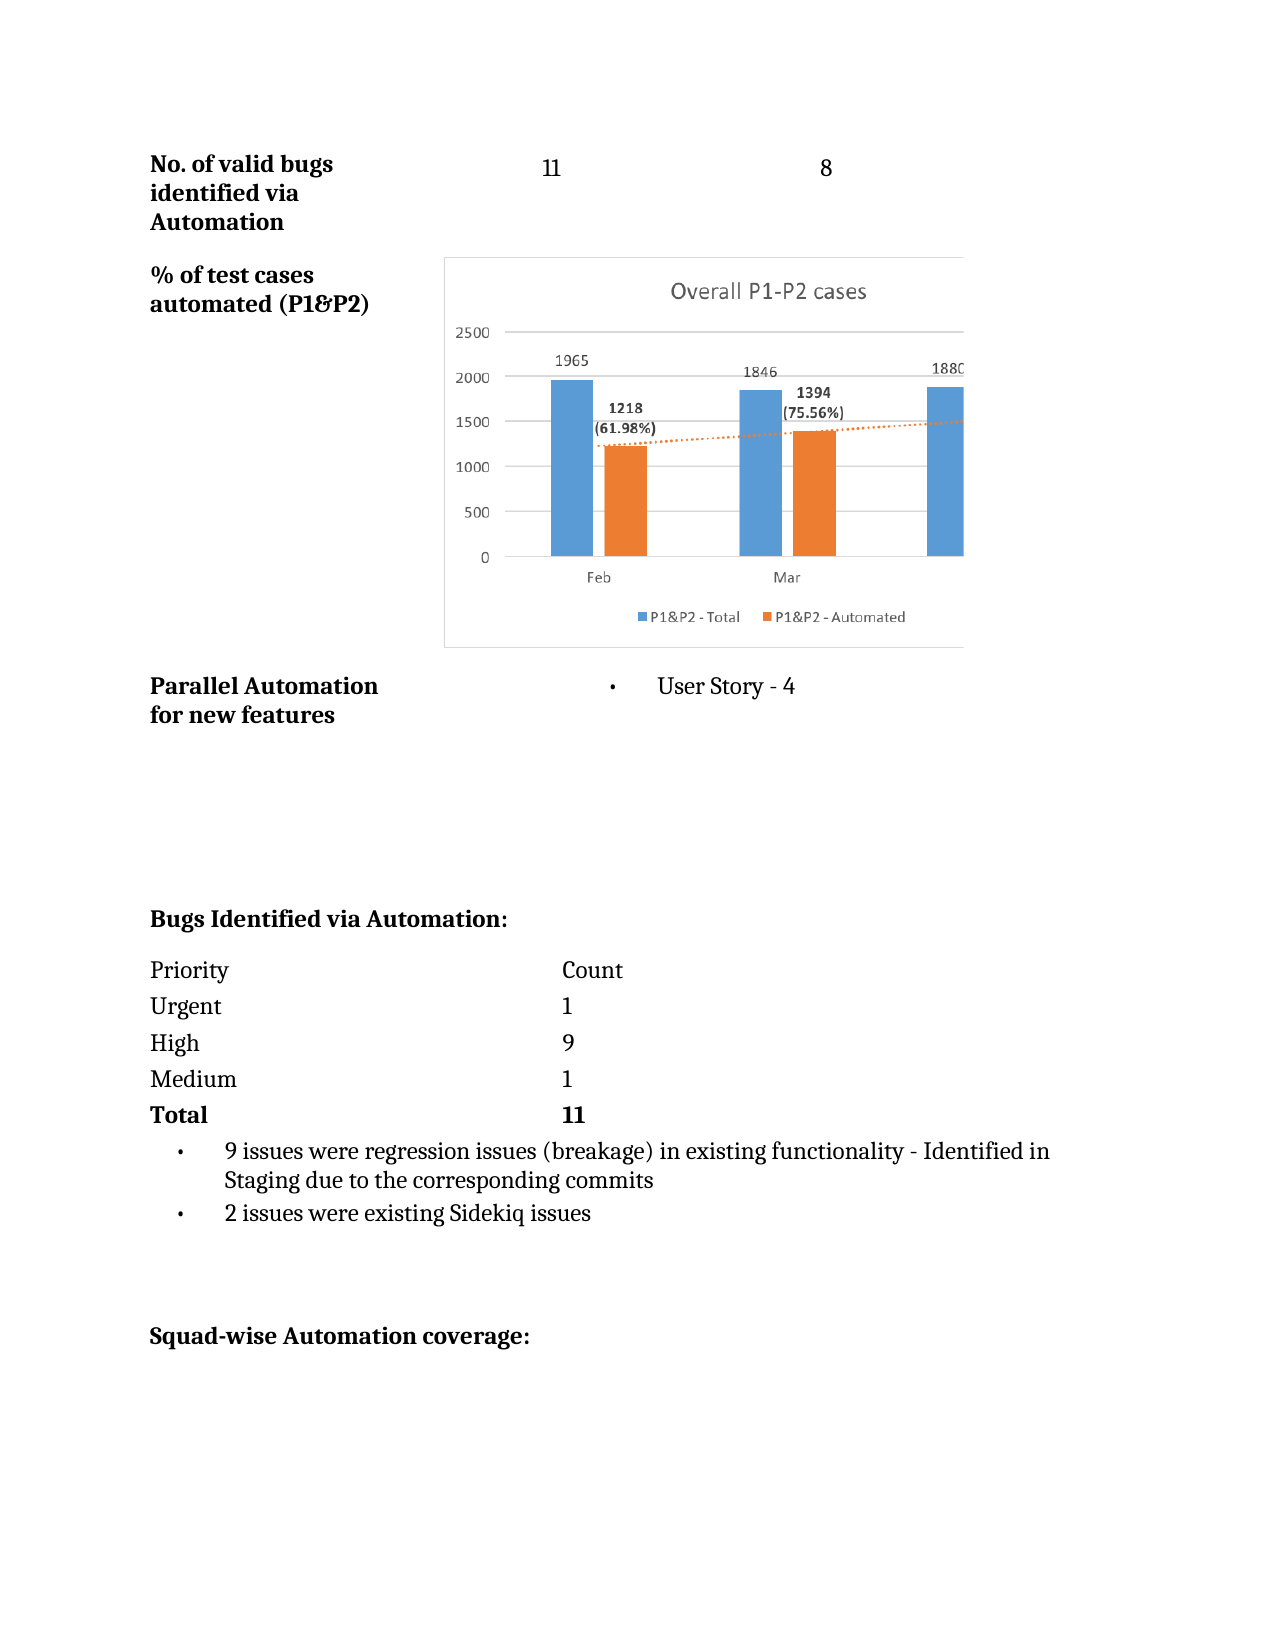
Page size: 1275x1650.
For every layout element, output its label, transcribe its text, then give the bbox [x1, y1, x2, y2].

list 9 issues were regression issues (breakage) in existing functionality - Identified in Staging due to the corresponding commits [175, 1137, 1125, 1195]
table_cell No. of valid bugs identified via Automation [139, 150, 414, 257]
table_cell Urgent [139, 989, 551, 1025]
text Bugs Identified via Automation: [150, 905, 1125, 933]
table_cell % of test cases automated (P1&P2) [139, 257, 414, 668]
table_header Count [551, 952, 964, 988]
table_cell Medium [139, 1061, 551, 1097]
table_cell 9 [551, 1025, 964, 1061]
table_header Priority [139, 952, 551, 988]
table_cell 11 [551, 1097, 964, 1133]
list 2 issues were existing Sidekiq issues [175, 1198, 1125, 1227]
table_cell Parallel Automation for new features [139, 669, 414, 733]
table_cell Total [139, 1097, 551, 1133]
table_cell High [139, 1025, 551, 1061]
table_cell 8 [689, 150, 964, 257]
table_cell 11 [414, 150, 689, 257]
table_cell 1 [551, 989, 964, 1025]
table_cell [414, 257, 964, 668]
table_cell User Story - 4 [414, 669, 964, 733]
picture [443, 257, 964, 648]
table_cell 1 [551, 1061, 964, 1097]
text Squad-wise Automation coverage: [150, 1322, 1125, 1351]
